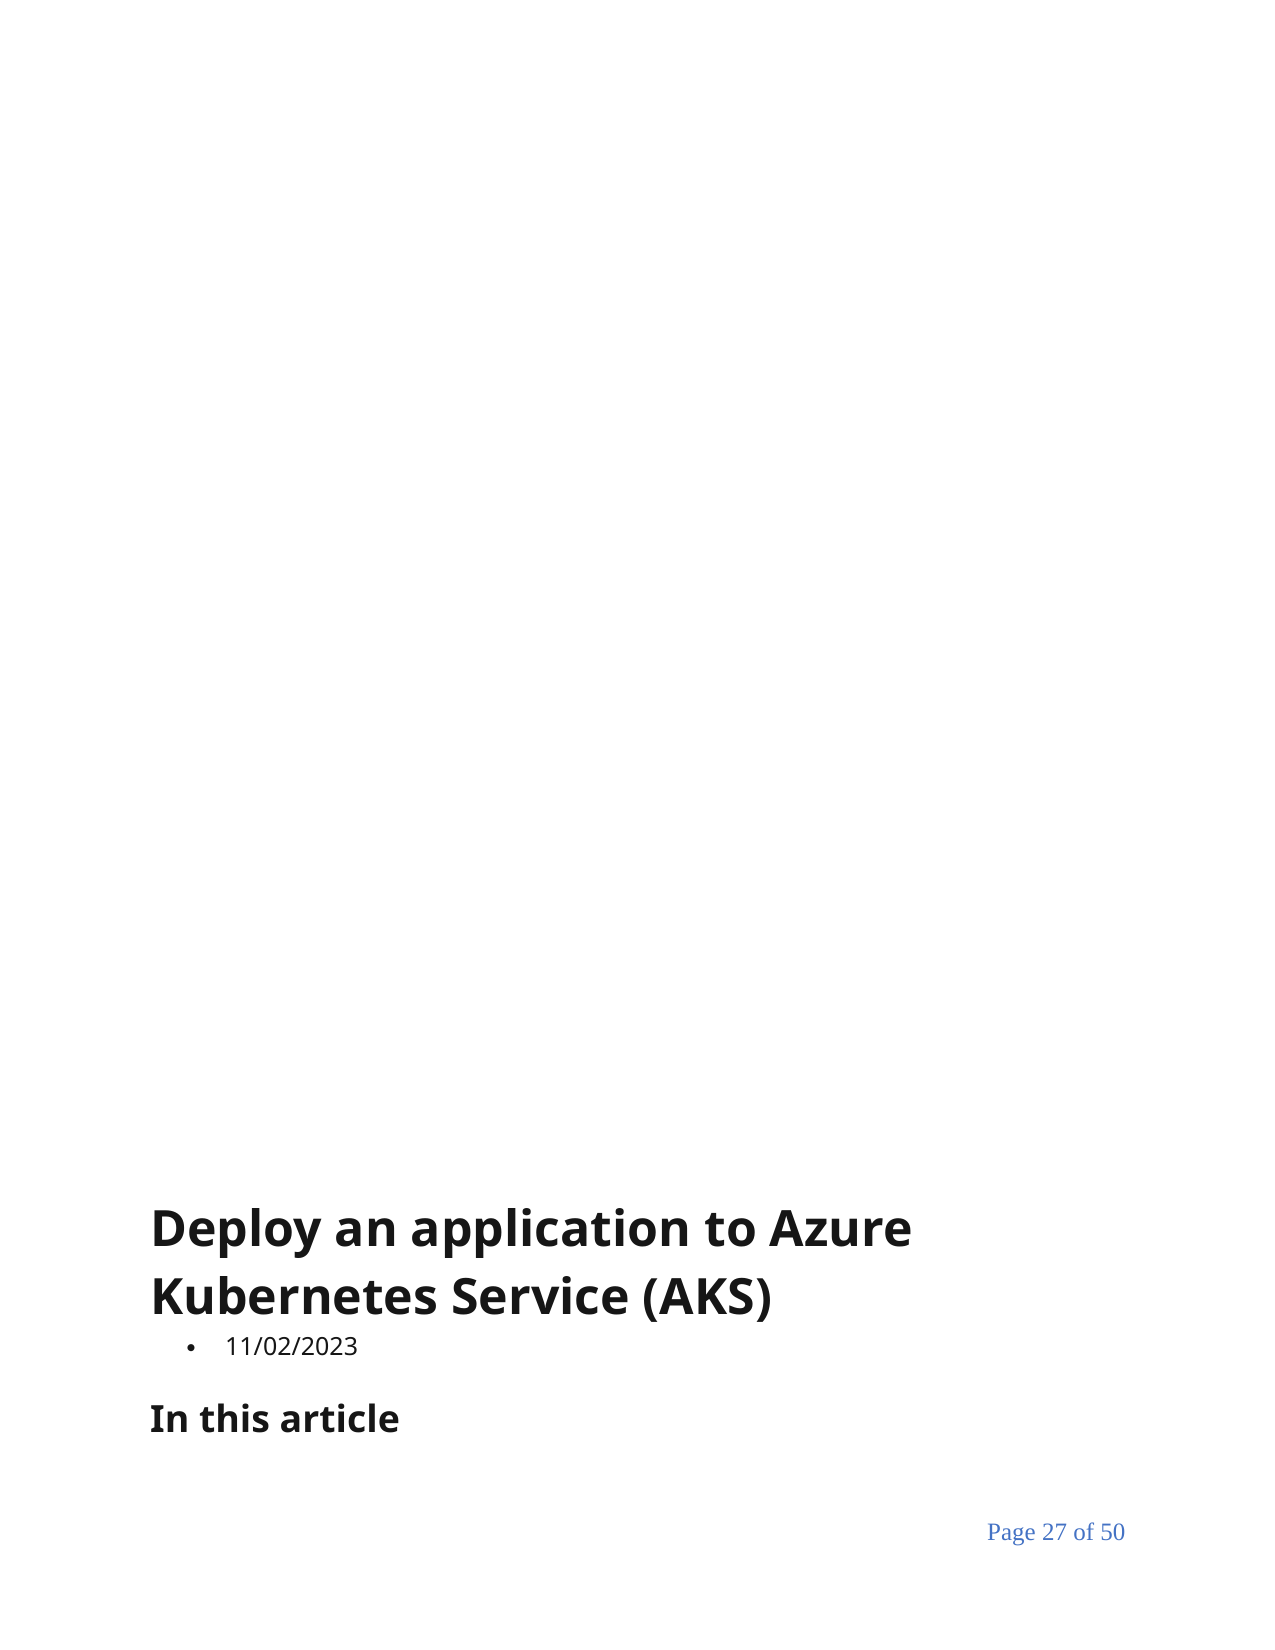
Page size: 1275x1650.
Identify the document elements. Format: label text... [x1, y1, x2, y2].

subtitle In this article [150, 1392, 1125, 1443]
list 11/02/2023 [187, 1329, 1125, 1363]
subtitle Deploy an application to Azure Kubernetes Service (AKS) [150, 1192, 1125, 1329]
